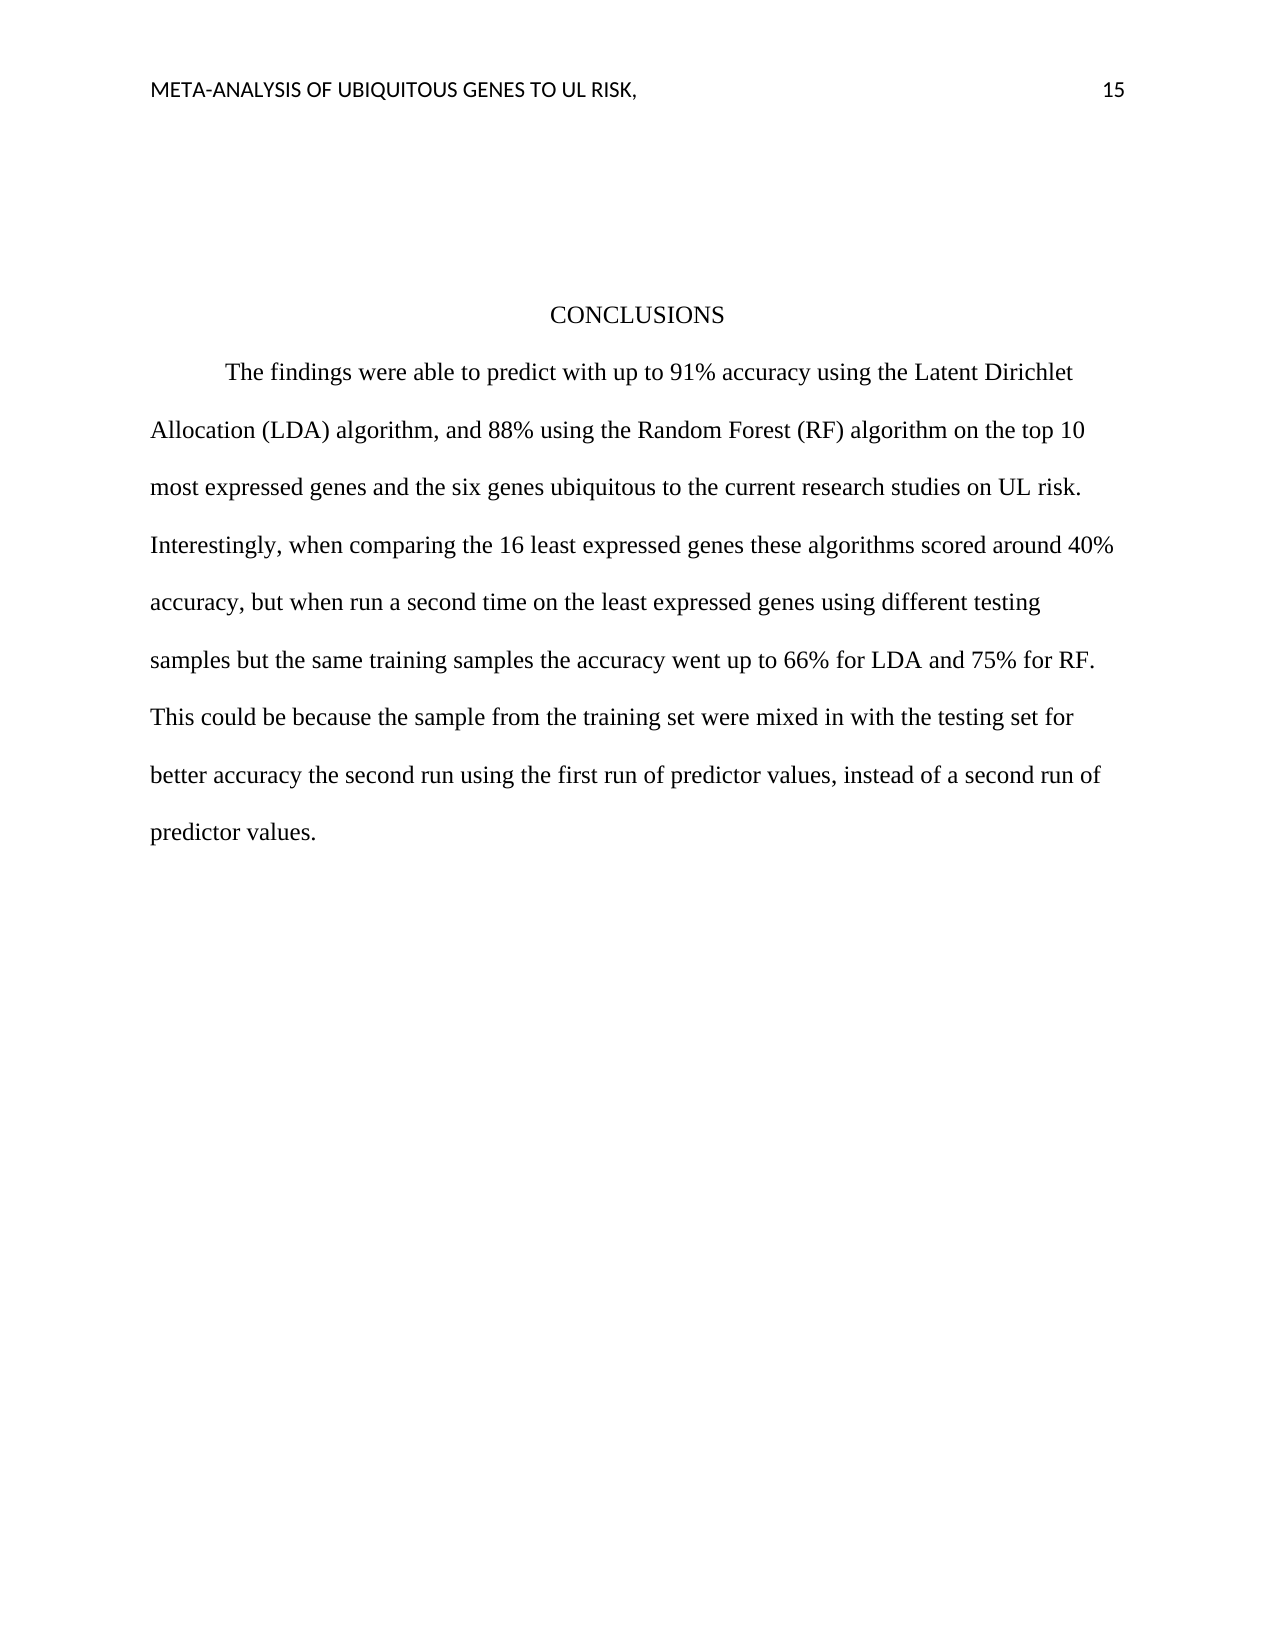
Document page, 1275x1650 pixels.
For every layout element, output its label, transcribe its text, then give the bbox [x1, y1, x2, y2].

text Conclusions [150, 300, 1125, 329]
text The findings were able to predict with up to 91% accuracy using the Latent Dirichlet Allocation (LDA) algorithm, and 88% using the Random Forest (RF) algorithm on the top 10 most expressed genes and the six genes ubiquitous to the current research studies on UL risk. Interestingly, when comparing the 16 least expressed genes these algorithms scored around 40% accuracy, but when run a second time on the least expressed genes using different testing samples but the same training samples the accuracy went up to 66% for LDA and 75% for RF. This could be because the sample from the training set were mixed in with the testing set for better accuracy the second run using the first run of predictor values, instead of a second run of predictor values. [150, 357, 1125, 846]
